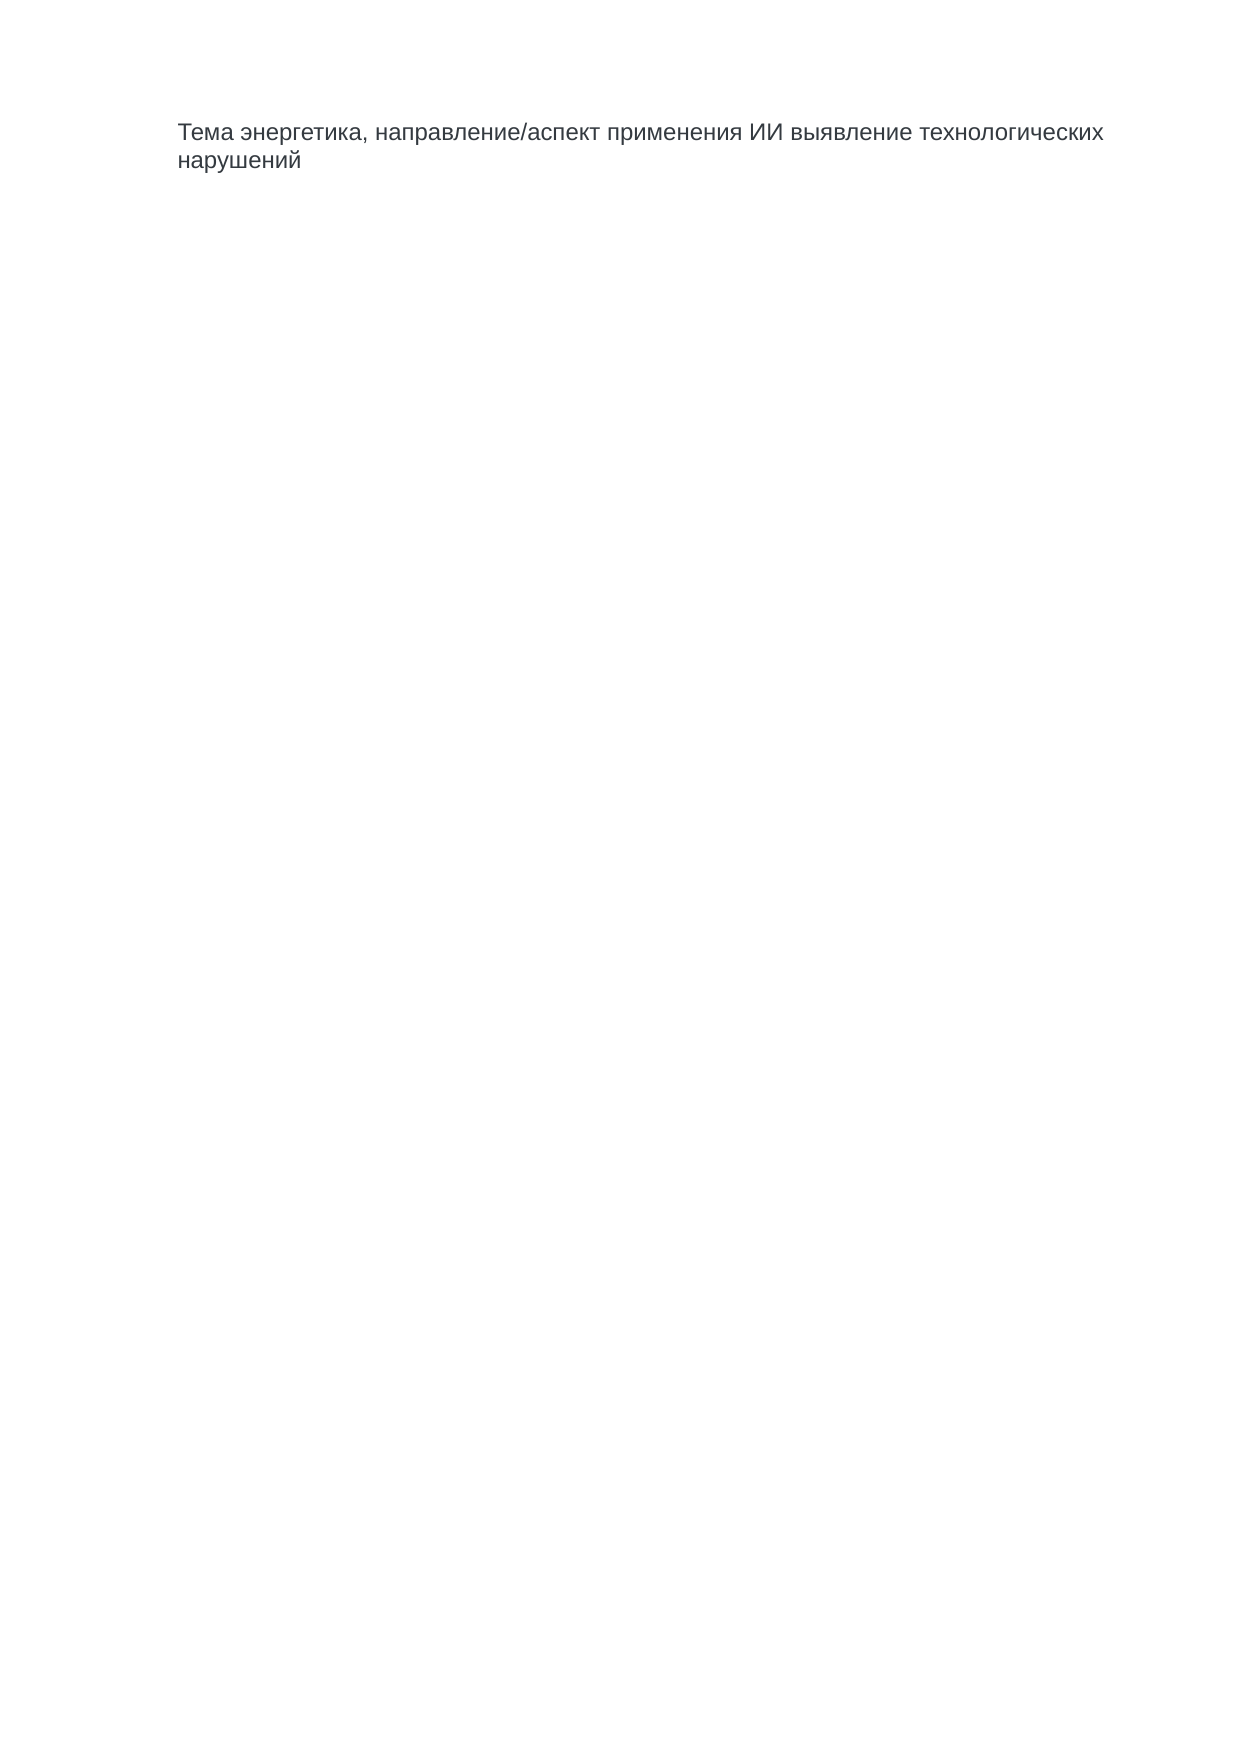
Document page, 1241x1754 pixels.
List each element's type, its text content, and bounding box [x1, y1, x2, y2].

text Тема энергетика, направление/аспект применения ИИ выявление технологических нарушений [301, 118, 1152, 173]
